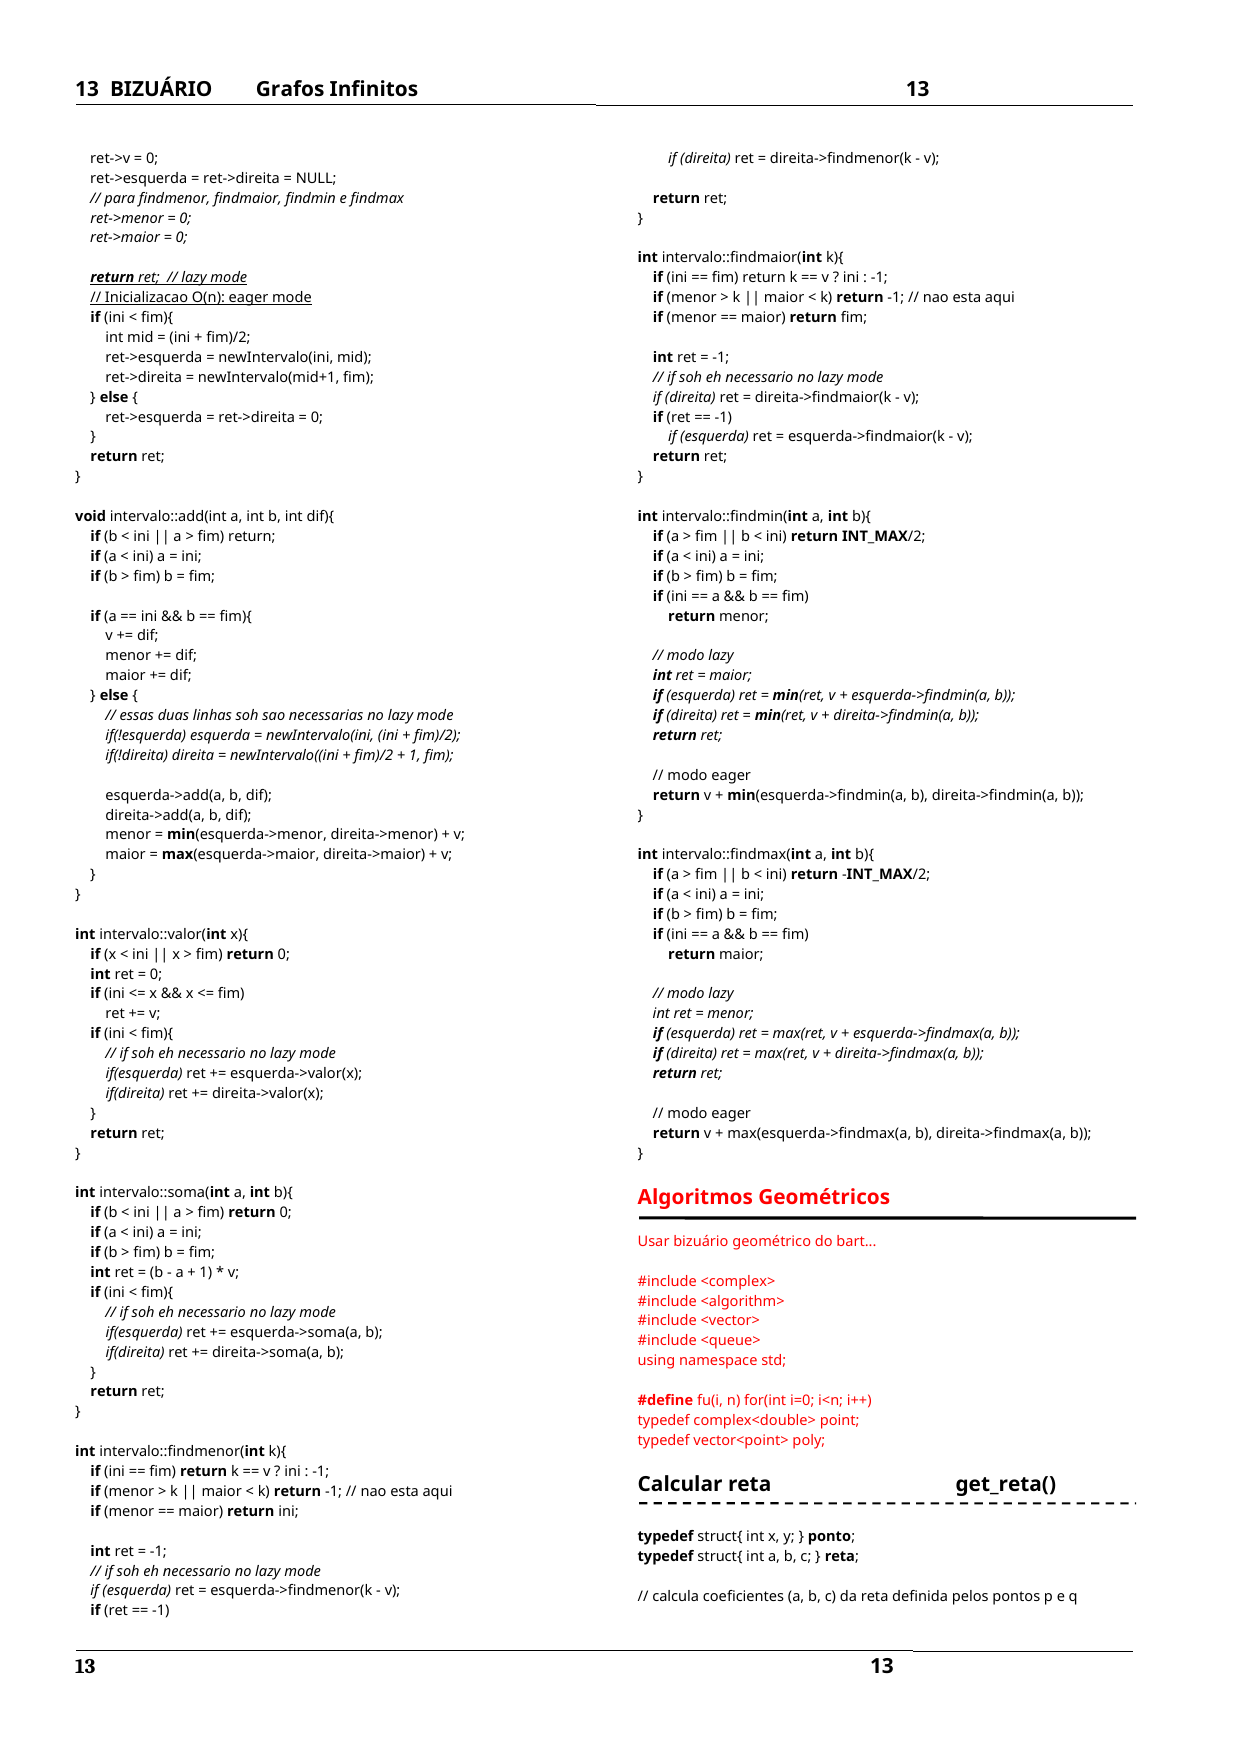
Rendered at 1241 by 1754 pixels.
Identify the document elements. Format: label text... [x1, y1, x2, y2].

text // if soh eh necessario no lazy mode [75, 1302, 600, 1322]
text int ret = 0; [75, 963, 600, 983]
text // essas duas linhas soh sao necessarias no lazy mode [75, 705, 600, 725]
text int intervalo::findmaior(int k){ [637, 247, 1162, 267]
text // calcula coeficientes (a, b, c) da reta definida pelos pontos p e q [637, 1586, 1162, 1606]
text if (ini == fim) return k == v ? ini : -1; [637, 267, 1162, 287]
text return maior; [637, 943, 1162, 963]
text void intervalo::add(int a, int b, int dif){ [75, 506, 600, 526]
text if (ini == a && b == fim) [637, 924, 1162, 943]
text // if soh eh necessario no lazy mode [75, 1043, 600, 1063]
text if (a > fim || b < ini) return -INT_MAX/2; [637, 864, 1162, 884]
text ret->v = 0; [75, 148, 600, 168]
text Usar bizuário geométrico do bart... [637, 1231, 1162, 1251]
text if (b < ini || a > fim) return; [75, 526, 600, 546]
text return ret; // lazy mode [75, 267, 600, 287]
text } [75, 1361, 600, 1381]
text if (ini <= x && x <= fim) [75, 983, 600, 1003]
text int ret = -1; [75, 1540, 600, 1560]
text if(esquerda) ret += esquerda->soma(a, b); [75, 1322, 600, 1341]
text int intervalo::valor(int x){ [75, 924, 600, 943]
text if (b > fim) b = fim; [637, 566, 1162, 585]
text typedef struct{ int a, b, c; } reta; [637, 1546, 1162, 1566]
text } else { [75, 386, 600, 406]
text if (a > fim || b < ini) return INT_MAX/2; [637, 526, 1162, 546]
text int mid = (ini + fim)/2; [75, 327, 600, 347]
text typedef complex<double> point; [637, 1410, 1162, 1429]
text } [637, 207, 1162, 227]
text ret += v; [75, 1003, 600, 1023]
text typedef vector<point> poly; [637, 1429, 1162, 1449]
text if (direita) ret = min(ret, v + direita->findmin(a, b)); [637, 705, 1162, 725]
text #define fu(i, n) for(int i=0; i<n; i++) [637, 1390, 1162, 1410]
text } [75, 1401, 600, 1421]
text ret->maior = 0; [75, 227, 600, 247]
text // modo eager [637, 764, 1162, 784]
text int ret = menor; [637, 1003, 1162, 1023]
text int intervalo::soma(int a, int b){ [75, 1182, 600, 1202]
text return v + min(esquerda->findmin(a, b), direita->findmin(a, b)); [637, 784, 1162, 804]
text ret->esquerda = newIntervalo(ini, mid); [75, 347, 600, 367]
text ret->esquerda = ret->direita = 0; [75, 406, 600, 426]
text Calcular reta get_reta() [637, 1469, 1162, 1498]
text if (esquerda) ret = esquerda->findmenor(k - v); [75, 1580, 600, 1600]
text if (ret == -1) [75, 1600, 600, 1620]
text if(direita) ret += direita->soma(a, b); [75, 1341, 600, 1361]
text typedef struct{ int x, y; } ponto; [637, 1526, 1162, 1546]
text } else { [75, 685, 600, 705]
text // para findmenor, findmaior, findmin e findmax [75, 187, 600, 207]
text if (ret == -1) [637, 406, 1162, 426]
text esquerda->add(a, b, dif); [75, 784, 600, 804]
text if (menor == maior) return fim; [637, 307, 1162, 327]
text if (esquerda) ret = max(ret, v + esquerda->findmax(a, b)); [637, 1023, 1162, 1043]
text } [75, 1142, 600, 1162]
text if (direita) ret = direita->findmaior(k - v); [637, 386, 1162, 406]
text if (a < ini) a = ini; [637, 546, 1162, 566]
text if (a < ini) a = ini; [637, 884, 1162, 904]
text menor += dif; [75, 645, 600, 665]
text if (ini < fim){ [75, 1023, 600, 1043]
text if (ini == a && b == fim) [637, 585, 1162, 605]
text int intervalo::findmenor(int k){ [75, 1441, 600, 1461]
text if (menor == maior) return ini; [75, 1501, 600, 1521]
text } [75, 884, 600, 904]
text maior += dif; [75, 665, 600, 685]
text int intervalo::findmin(int a, int b){ [637, 506, 1162, 526]
text if (ini < fim){ [75, 307, 600, 327]
text if (x < ini || x > fim) return 0; [75, 943, 600, 963]
text ret->menor = 0; [75, 207, 600, 227]
text if (a < ini) a = ini; [75, 1222, 600, 1242]
text if (ini == fim) return k == v ? ini : -1; [75, 1461, 600, 1481]
text return ret; [637, 446, 1162, 466]
text if (b > fim) b = fim; [75, 1242, 600, 1262]
text // if soh eh necessario no lazy mode [637, 367, 1162, 386]
text if (menor > k || maior < k) return -1; // nao esta aqui [637, 287, 1162, 307]
text int ret = maior; [637, 665, 1162, 685]
text if(!direita) direita = newIntervalo((ini + fim)/2 + 1, fim); [75, 744, 600, 764]
text // modo eager [637, 1103, 1162, 1123]
text // modo lazy [637, 983, 1162, 1003]
text if (menor > k || maior < k) return -1; // nao esta aqui [75, 1481, 600, 1501]
text maior = max(esquerda->maior, direita->maior) + v; [75, 844, 600, 864]
text if (esquerda) ret = min(ret, v + esquerda->findmin(a, b)); [637, 685, 1162, 705]
text #include <vector> #include <queue> [637, 1310, 1162, 1350]
text if (b > fim) b = fim; [75, 566, 600, 585]
text // if soh eh necessario no lazy mode [75, 1560, 600, 1580]
text return ret; [75, 446, 600, 466]
text if(!esquerda) esquerda = newIntervalo(ini, (ini + fim)/2); [75, 725, 600, 744]
text if(esquerda) ret += esquerda->valor(x); [75, 1063, 600, 1083]
text using namespace std; [637, 1350, 1162, 1370]
text return ret; [75, 1123, 600, 1142]
text if (esquerda) ret = esquerda->findmaior(k - v); [637, 426, 1162, 446]
text int intervalo::findmax(int a, int b){ [637, 844, 1162, 864]
text return v + max(esquerda->findmax(a, b), direita->findmax(a, b)); [637, 1123, 1162, 1142]
text } [637, 466, 1162, 486]
text } [75, 466, 600, 486]
text return ret; [75, 1381, 600, 1401]
text if (b > fim) b = fim; [637, 904, 1162, 924]
text } [637, 1142, 1162, 1162]
text // Inicializacao O(n): eager mode [75, 287, 600, 307]
text return ret; [637, 725, 1162, 744]
text if (direita) ret = max(ret, v + direita->findmax(a, b)); [637, 1043, 1162, 1063]
text return menor; [637, 605, 1162, 625]
text Algoritmos Geométricos [637, 1182, 1162, 1211]
text if (ini < fim){ [75, 1282, 600, 1302]
text int ret = -1; [637, 347, 1162, 367]
text if (b < ini || a > fim) return 0; [75, 1202, 600, 1222]
text menor = min(esquerda->menor, direita->menor) + v; [75, 824, 600, 844]
text #include <complex> #include <algorithm> [637, 1270, 1162, 1310]
text ret->esquerda = ret->direita = NULL; [75, 168, 600, 187]
text v += dif; [75, 625, 600, 645]
text return ret; [637, 1063, 1162, 1083]
text } [75, 426, 600, 446]
text if (a < ini) a = ini; [75, 546, 600, 566]
text ret->direita = newIntervalo(mid+1, fim); [75, 367, 600, 386]
text return ret; [637, 187, 1162, 207]
text if (a == ini && b == fim){ [75, 605, 600, 625]
text direita->add(a, b, dif); [75, 804, 600, 824]
text int ret = (b - a + 1) * v; [75, 1262, 600, 1282]
text if (direita) ret = direita->findmenor(k - v); [637, 148, 1162, 168]
text if(direita) ret += direita->valor(x); [75, 1083, 600, 1103]
text } [75, 1103, 600, 1123]
text } [637, 804, 1162, 824]
text // modo lazy [637, 645, 1162, 665]
text } [75, 864, 600, 884]
